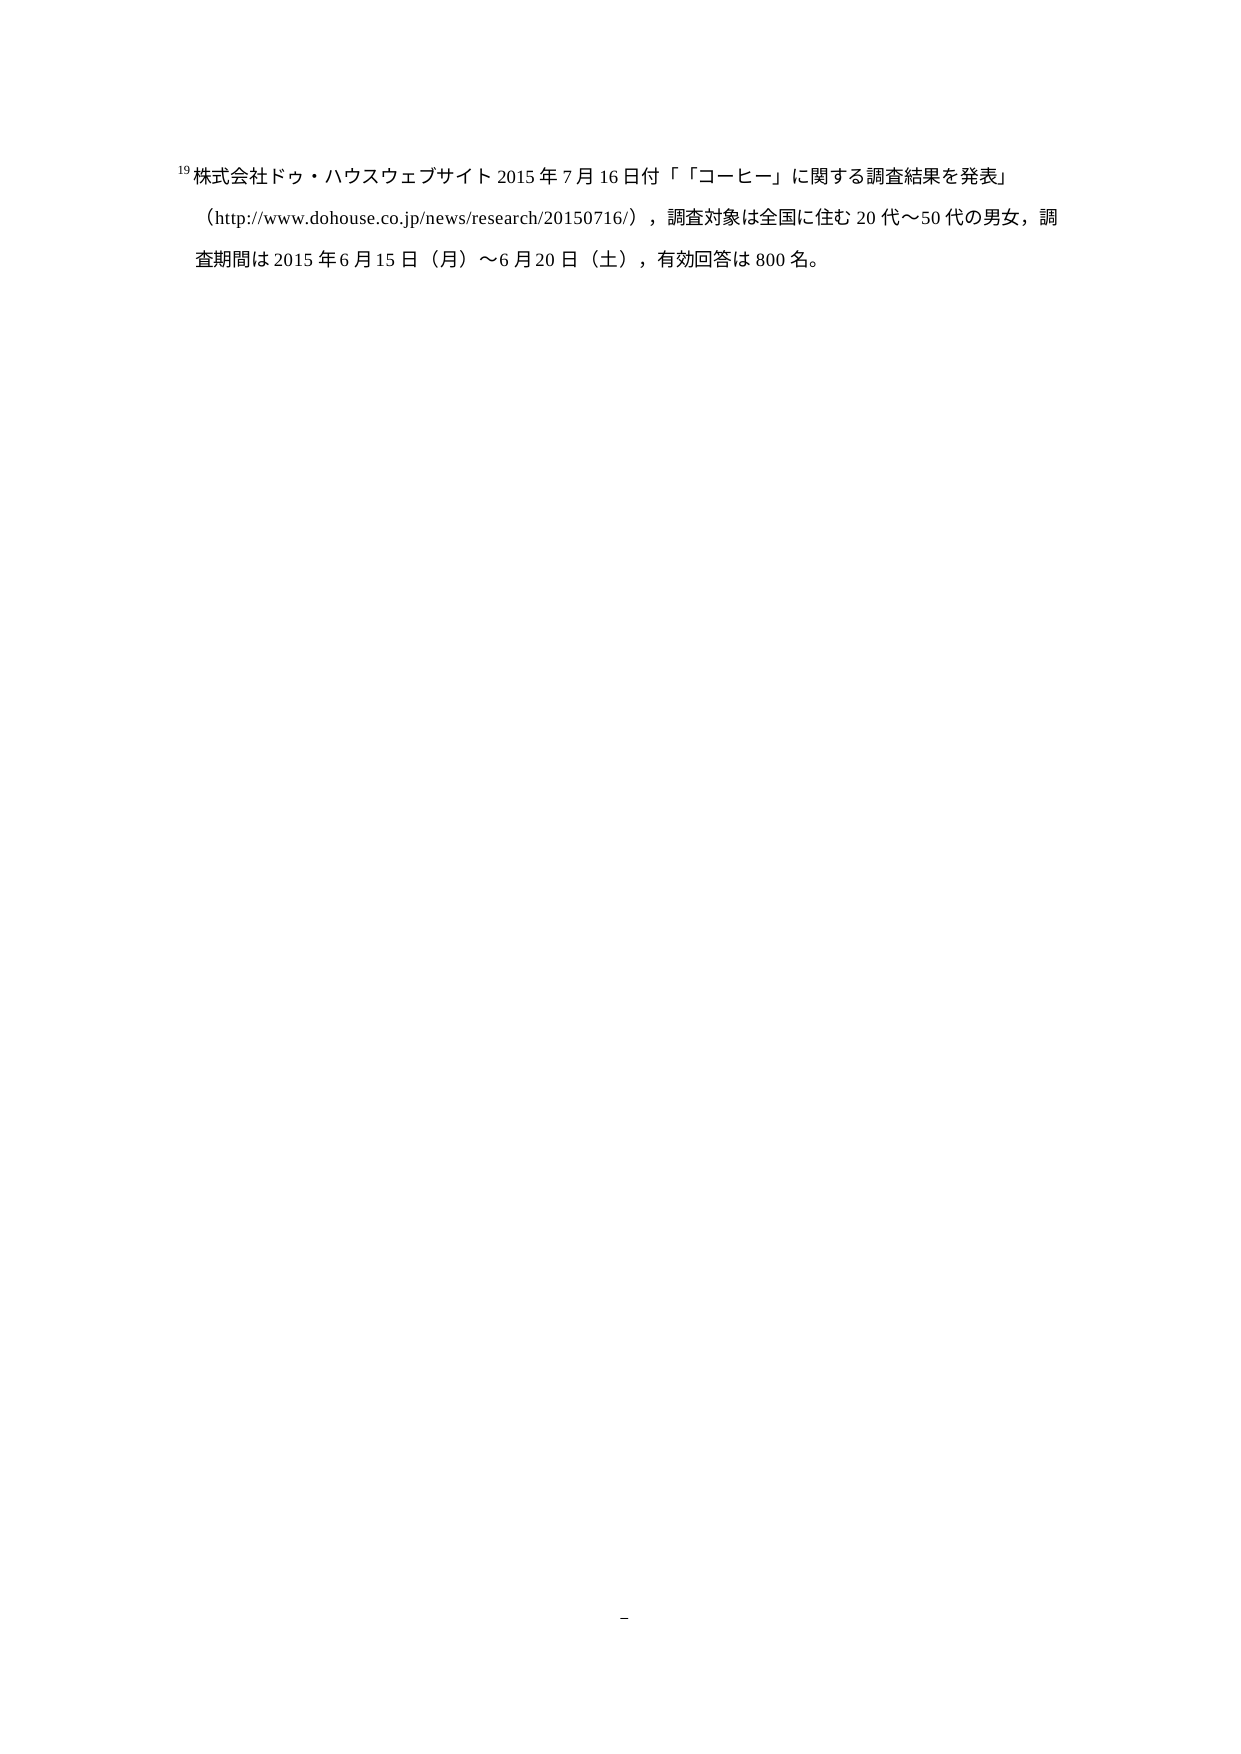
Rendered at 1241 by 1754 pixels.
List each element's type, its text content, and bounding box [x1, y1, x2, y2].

text （http://www.dohouse.co.jp/news/research/20150716/），調査対象は全国に住む 20 代～50 代の男女，調査期間は 2015 年 6 月 15 日（月）～6 月 20 日（土），有効回答は 800 名。 [195, 203, 1063, 272]
text 19 株式会社ドゥ・ハウスウェブサイト 2015 年 7 月 16 日付「「コーヒー」に関する調査結果を発表」 [177, 164, 1123, 189]
